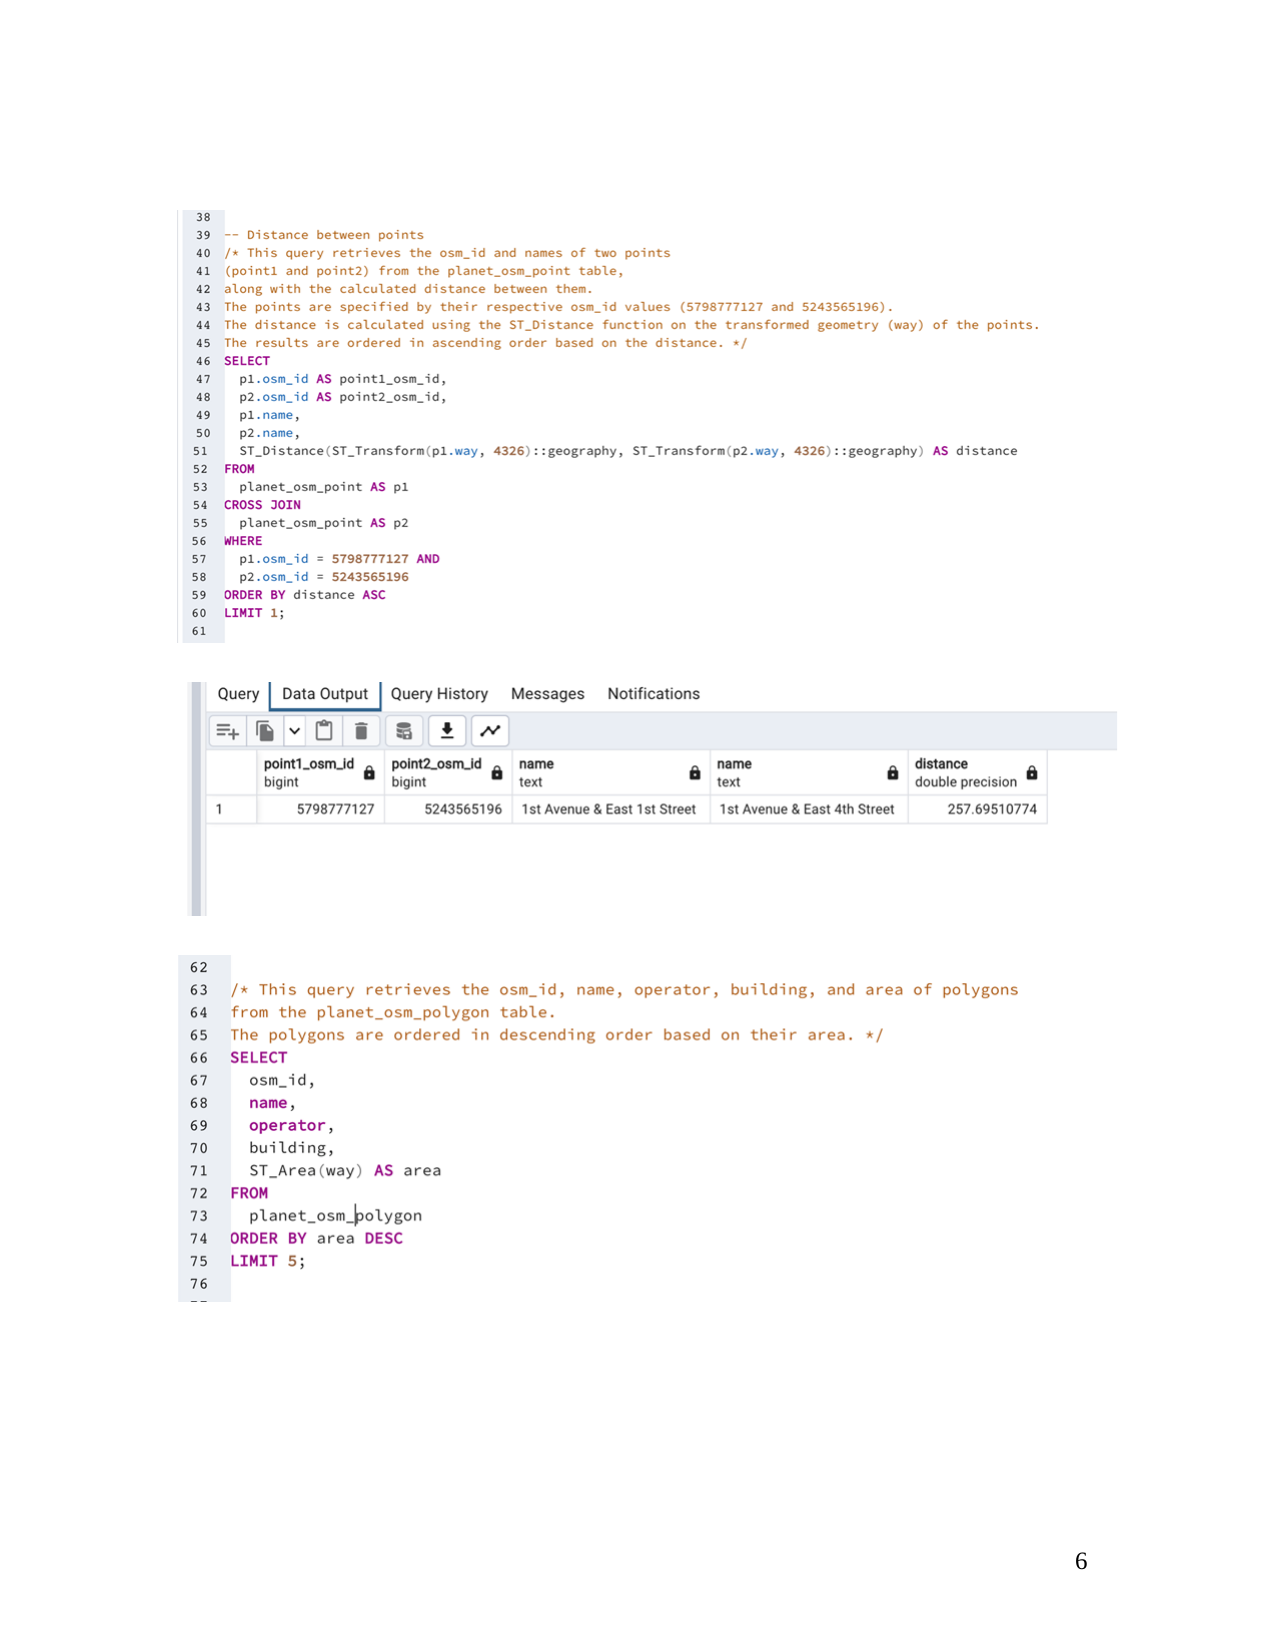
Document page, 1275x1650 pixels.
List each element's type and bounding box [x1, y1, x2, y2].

picture [177, 955, 1118, 1302]
picture [177, 682, 1118, 916]
picture [177, 210, 1118, 643]
